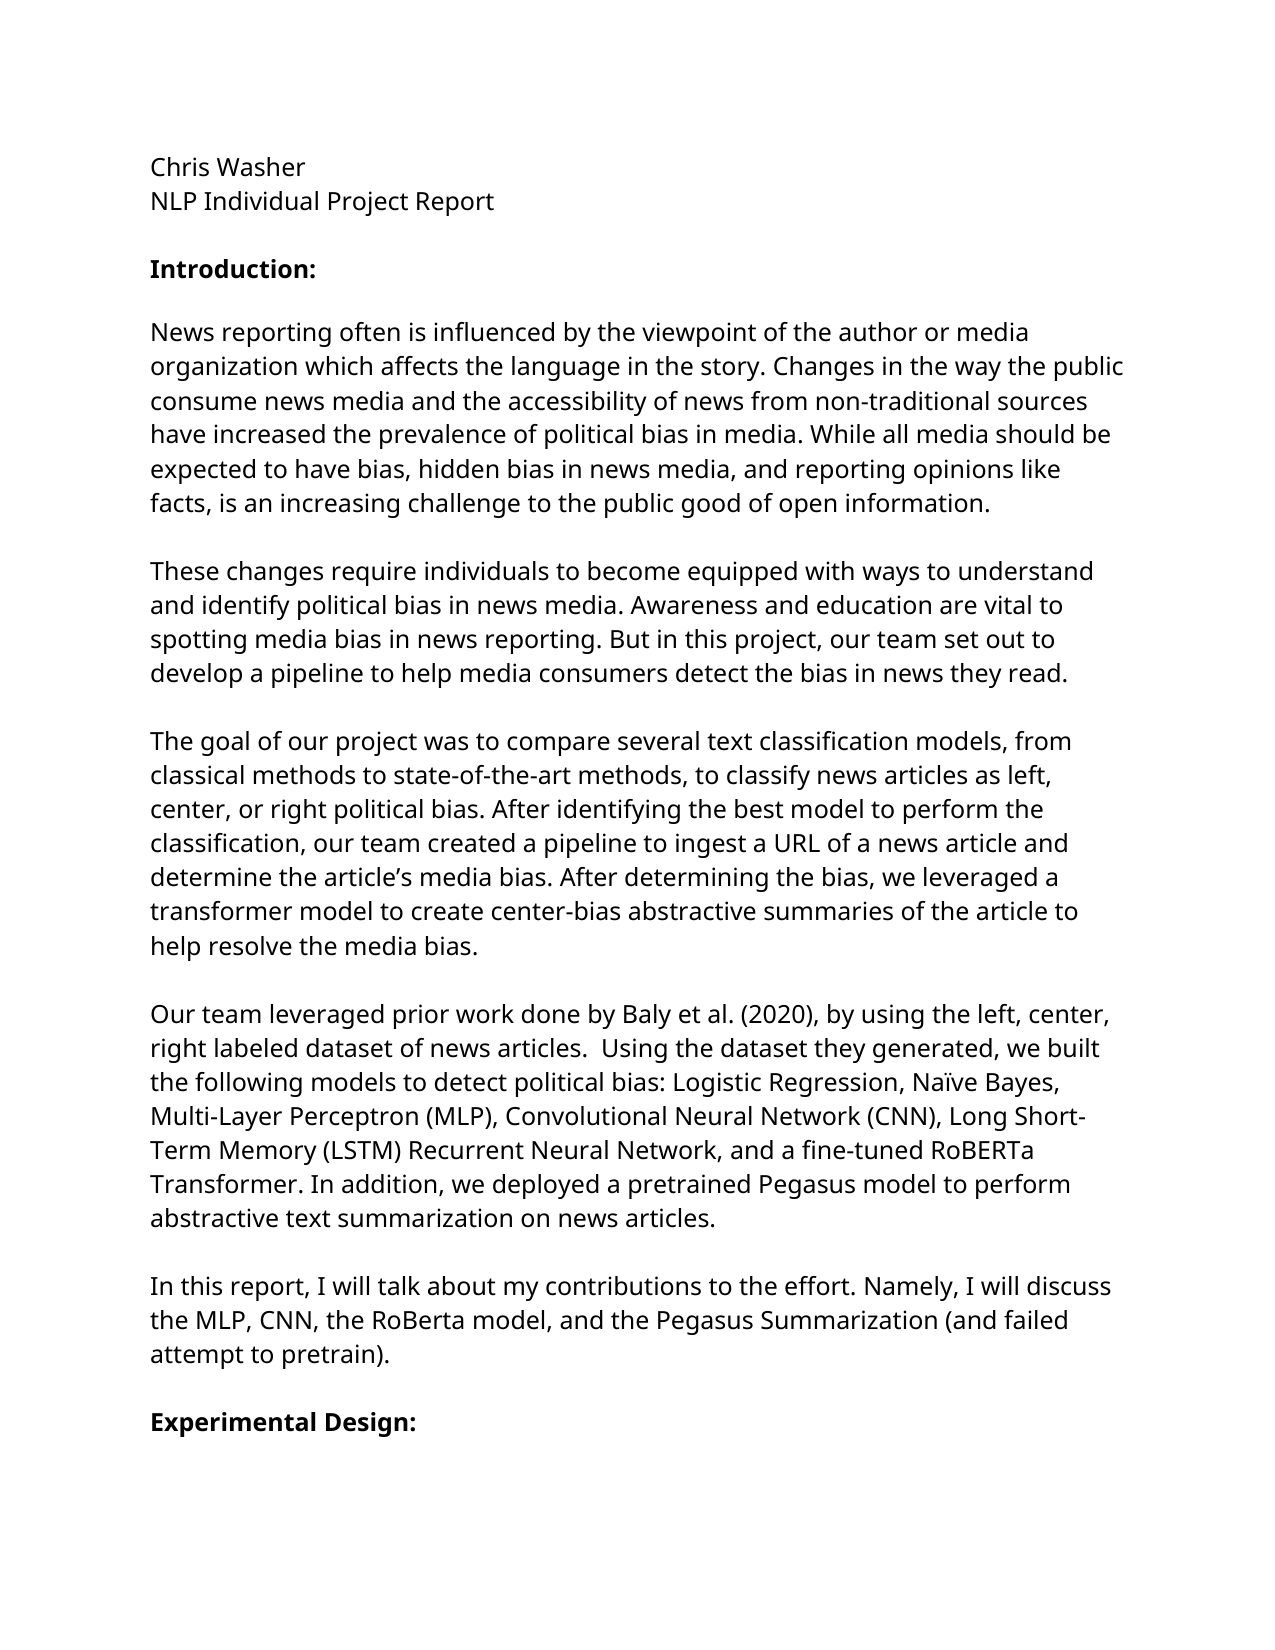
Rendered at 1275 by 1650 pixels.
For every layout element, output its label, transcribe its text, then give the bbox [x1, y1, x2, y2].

text Chris Washer [150, 150, 1125, 184]
text The goal of our project was to compare several text classification models, from classical methods to state-of-the-art methods, to classify news articles as left, center, or right political bias. After identifying the best model to perform the classification, our team created a pipeline to ingest a URL of a news article and determine the article’s media bias. After determining the bias, we leveraged a transformer model to create center-bias abstractive summaries of the article to help resolve the media bias. [150, 724, 1125, 962]
text Experimental Design: [150, 1405, 1125, 1439]
text NLP Individual Project Report [150, 184, 1125, 218]
text News reporting often is influenced by the viewpoint of the author or media organization which affects the language in the story. Changes in the way the public consume news media and the accessibility of news from non-traditional sources have increased the prevalence of political bias in media. While all media should be expected to have bias, hidden bias in news media, and reporting opinions like facts, is an increasing challenge to the public good of open information. [150, 315, 1125, 519]
text These changes require individuals to become equipped with ways to understand and identify political bias in news media. Awareness and education are vital to spotting media bias in news reporting. But in this project, our team set out to develop a pipeline to help media consumers detect the bias in news they read. [150, 553, 1125, 690]
text In this report, I will talk about my contributions to the effort. Namely, I will discuss the MLP, CNN, the RoBerta model, and the Pegasus Summarization (and failed attempt to pretrain). [150, 1269, 1125, 1371]
text Our team leveraged prior work done by Baly et al. (2020), by using the left, center, right labeled dataset of news articles. Using the dataset they generated, we built the following models to detect political bias: Logistic Regression, Naïve Bayes, Multi-Layer Perceptron (MLP), Convolutional Neural Network (CNN), Long Short-Term Memory (LSTM) Recurrent Neural Network, and a fine-tuned RoBERTa Transformer. In addition, we deployed a pretrained Pegasus model to perform abstractive text summarization on news articles. [150, 996, 1125, 1235]
text Introduction: [150, 252, 1125, 315]
